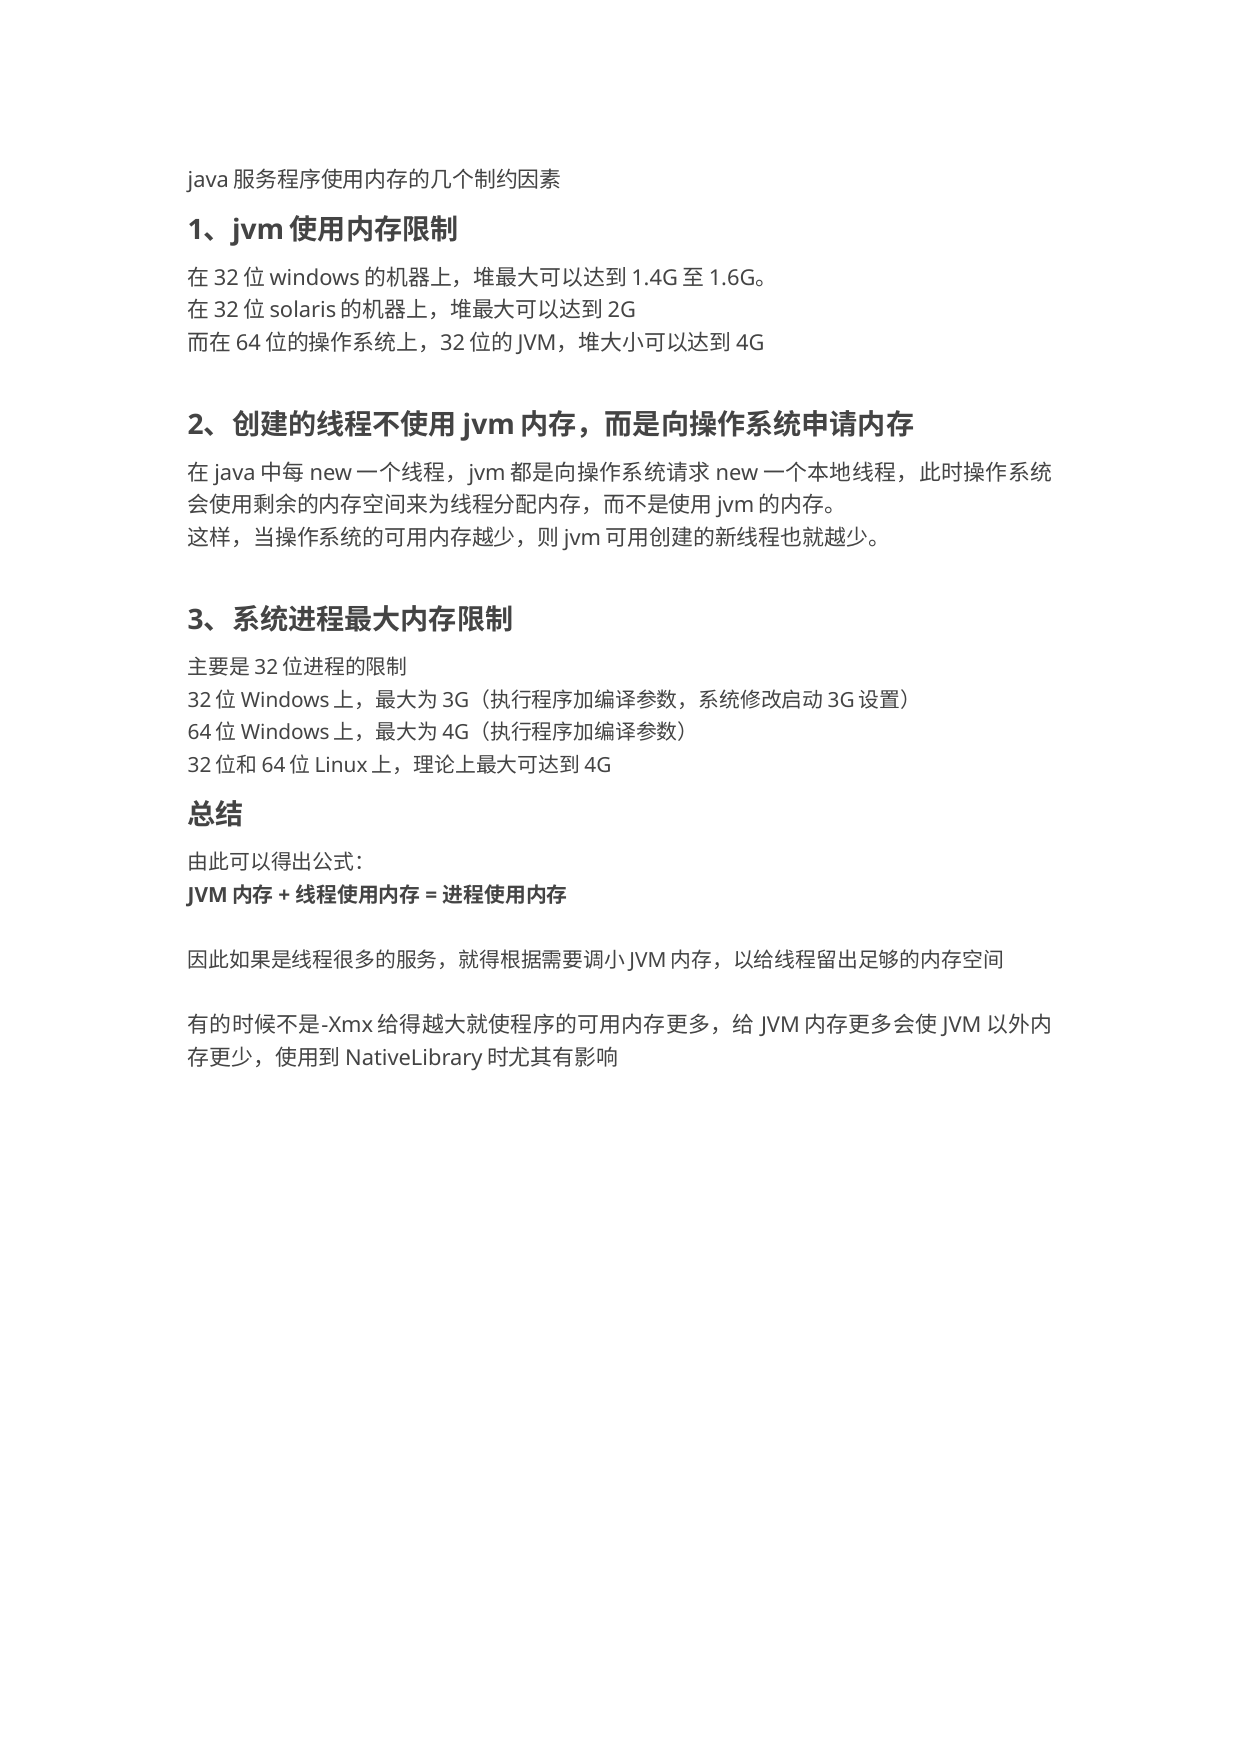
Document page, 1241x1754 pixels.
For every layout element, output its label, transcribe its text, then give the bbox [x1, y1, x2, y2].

text 有的时候不是-Xmx给得越大就使程序的可用内存更多，给JVM内存更多会使JVM以外内存更少，使用到NativeLibrary时尤其有影响 [187, 1007, 1053, 1072]
text java服务程序使用内存的几个制约因素 1、jvm使用内存限制 在32位windows的机器上，堆最大可以达到1.4G至1.6G。 在32位solaris的机器上，堆最大可以达到2G 而在64位的操作系统上，32位的JVM，堆大小可以达到4G 2、创建的线程不使用jvm内存，而是向操作系统申请内存 在java中每new一个线程，jvm都是向操作系统请求new一个本地线程，此时操作系统会使用剩余的内存空间来为线程分配内存，而不是使用jvm的内存。 这样，当操作系统的可用内存越少，则jvm可用创建的新线程也就越少。 3、系统进程最大内存限制 主要是32位进程的限制 32位Windows上，最大为3G（执行程序加编译参数，系统修改启动3G设置） 64位Windows上，最大为4G（执行程序加编译参数） 32位和64位Linux上，理论上最大可达到4G 总结 由此可以得出公式： JVM内存 + 线程使用内存 = 进程使用内存 因此如果是线程很多的服务，就得根据需要调小JVM内存，以给线程留出足够的内存空间 [187, 162, 1053, 974]
